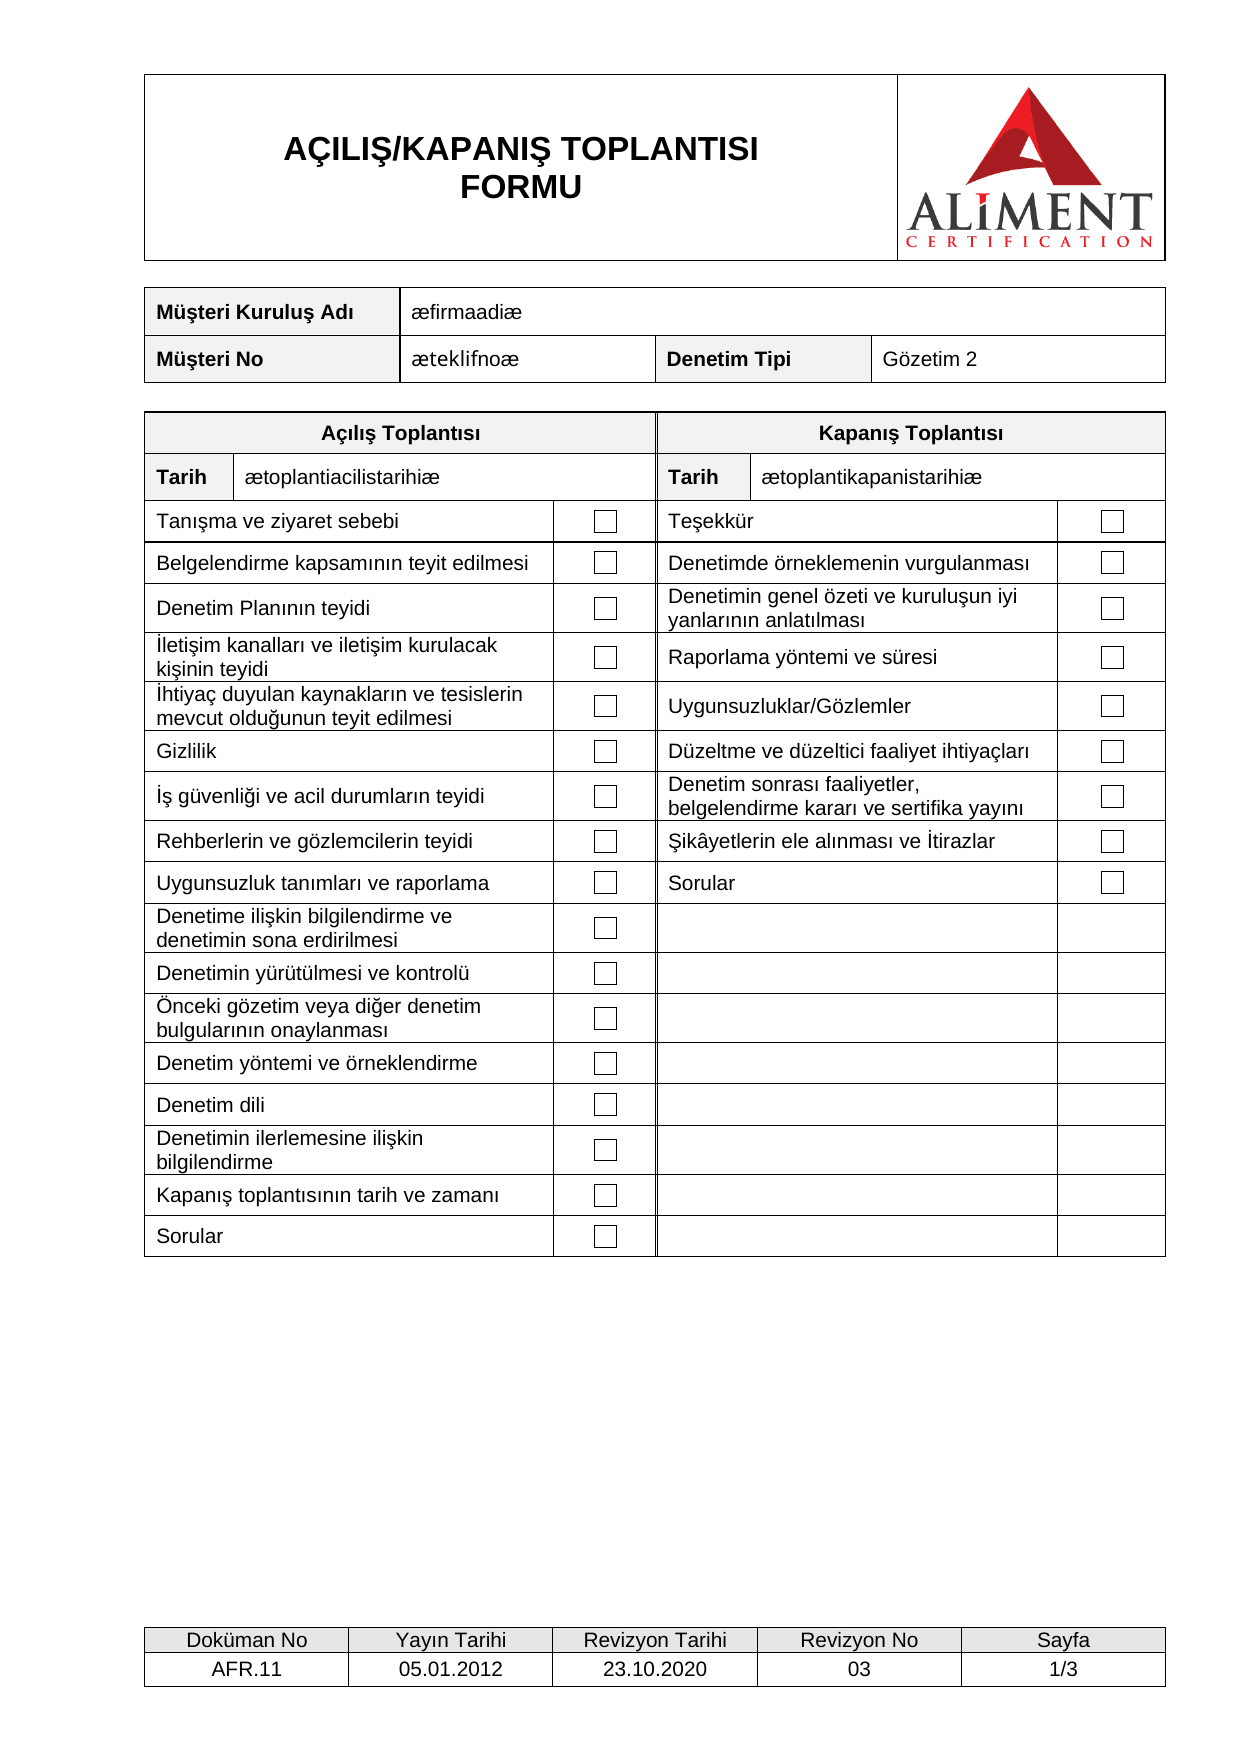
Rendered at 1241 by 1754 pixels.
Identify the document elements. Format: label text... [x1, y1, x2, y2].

table_cell Sorular [145, 1216, 553, 1256]
table_cell İhtiyaç duyulan kaynakların ve tesislerin mevcut olduğunun teyit edilmesi [145, 682, 553, 729]
table_cell [554, 501, 655, 541]
picture [902, 79, 1156, 255]
table_cell Gizlilik [145, 731, 553, 771]
table_cell Uygunsuzluklar/Gözlemler [658, 682, 1057, 729]
table_cell İletişim kanalları ve iletişim kurulacak kişinin teyidi [145, 633, 553, 681]
table_cell Denetimin yürütülmesi ve kontrolü [145, 953, 553, 993]
table_cell [1058, 543, 1165, 583]
table_cell [658, 994, 1057, 1042]
table_cell Denetimde örneklemenin vurgulanması [658, 543, 1057, 583]
table_cell İş güvenliği ve acil durumların teyidi [145, 772, 553, 820]
table_cell [554, 1216, 655, 1256]
table_cell Önceki gözetim veya diğer denetim bulgularının onaylanması [145, 994, 553, 1042]
table_cell [554, 633, 655, 681]
table_cell Uygunsuzluk tanımları ve raporlama [145, 862, 553, 903]
table_cell [658, 953, 1057, 993]
table_cell [658, 1084, 1057, 1124]
table_cell [658, 1216, 1057, 1256]
table_cell Gözetim 2 [872, 336, 1165, 382]
table_cell ætoplantiacilistarihiæ [234, 454, 655, 500]
table_cell Denetim sonrası faaliyetler, belgelendirme kararı ve sertifika yayını [658, 772, 1057, 820]
table_header Kapanış Toplantısı [658, 413, 1165, 453]
table_cell [1058, 772, 1165, 820]
table_cell [554, 1126, 655, 1173]
table_cell Tanışma ve ziyaret sebebi [145, 501, 553, 541]
table_cell Tarih [145, 454, 233, 500]
table_cell [554, 1084, 655, 1124]
table_cell Belgelendirme kapsamının teyit edilmesi [145, 543, 553, 583]
table_cell [1058, 584, 1165, 632]
table_cell Kapanış toplantısının tarih ve zamanı [145, 1175, 553, 1215]
table_cell [1058, 953, 1165, 993]
table_cell [554, 682, 655, 729]
table_cell ætoplantikapanistarihiæ [751, 454, 1165, 500]
table_cell Denetime ilişkin bilgilendirme ve denetimin sona erdirilmesi [145, 904, 553, 952]
table_cell [1058, 682, 1165, 729]
table_cell Teşekkür [658, 501, 1057, 541]
table_cell Rehberlerin ve gözlemcilerin teyidi [145, 821, 553, 861]
table_cell [1058, 821, 1165, 861]
table_header Müşteri Kuruluş Adı [145, 288, 399, 334]
table_cell [658, 1043, 1057, 1083]
table_cell Sorular [658, 862, 1057, 903]
table_cell Şikâyetlerin ele alınması ve İtirazlar [658, 821, 1057, 861]
table_cell Tarih [658, 454, 750, 500]
table_cell [1058, 904, 1165, 952]
table_cell Denetim dili [145, 1084, 553, 1124]
table_cell [1058, 862, 1165, 903]
table_cell [1058, 1043, 1165, 1083]
table_cell [1058, 633, 1165, 681]
table_cell Müşteri No [145, 336, 399, 382]
table_cell Denetimin genel özeti ve kuruluşun iyi yanlarının anlatılması [658, 584, 1057, 632]
table_cell [554, 862, 655, 903]
table_cell [554, 543, 655, 583]
table_cell [1058, 1084, 1165, 1124]
table_cell Denetim Tipi [656, 336, 871, 382]
table_cell [554, 953, 655, 993]
table_cell [658, 904, 1057, 952]
table_cell Denetim Planının teyidi [145, 584, 553, 632]
table_cell [1058, 1216, 1165, 1256]
table_cell [658, 1175, 1057, 1215]
table_cell [554, 1043, 655, 1083]
table_cell [1058, 731, 1165, 771]
table_cell [1058, 1175, 1165, 1215]
table_cell [554, 584, 655, 632]
table_cell Raporlama yöntemi ve süresi [658, 633, 1057, 681]
table_header æfirmaadiæ [401, 288, 1165, 334]
table_cell [554, 994, 655, 1042]
table_cell [554, 821, 655, 861]
table_cell [658, 1126, 1057, 1173]
table_cell [554, 904, 655, 952]
table_cell Denetim yöntemi ve örneklendirme [145, 1043, 553, 1083]
table_cell æteklifnoæ [401, 336, 655, 382]
table_cell [554, 1175, 655, 1215]
table_cell Düzeltme ve düzeltici faaliyet ihtiyaçları [658, 731, 1057, 771]
table_cell [1058, 994, 1165, 1042]
table_cell [554, 772, 655, 820]
table_cell Denetimin ilerlemesine ilişkin bilgilendirme [145, 1126, 553, 1173]
table_cell [1058, 501, 1165, 541]
table_cell [554, 731, 655, 771]
table_header Açılış Toplantısı [145, 413, 655, 453]
table_cell [1058, 1126, 1165, 1173]
